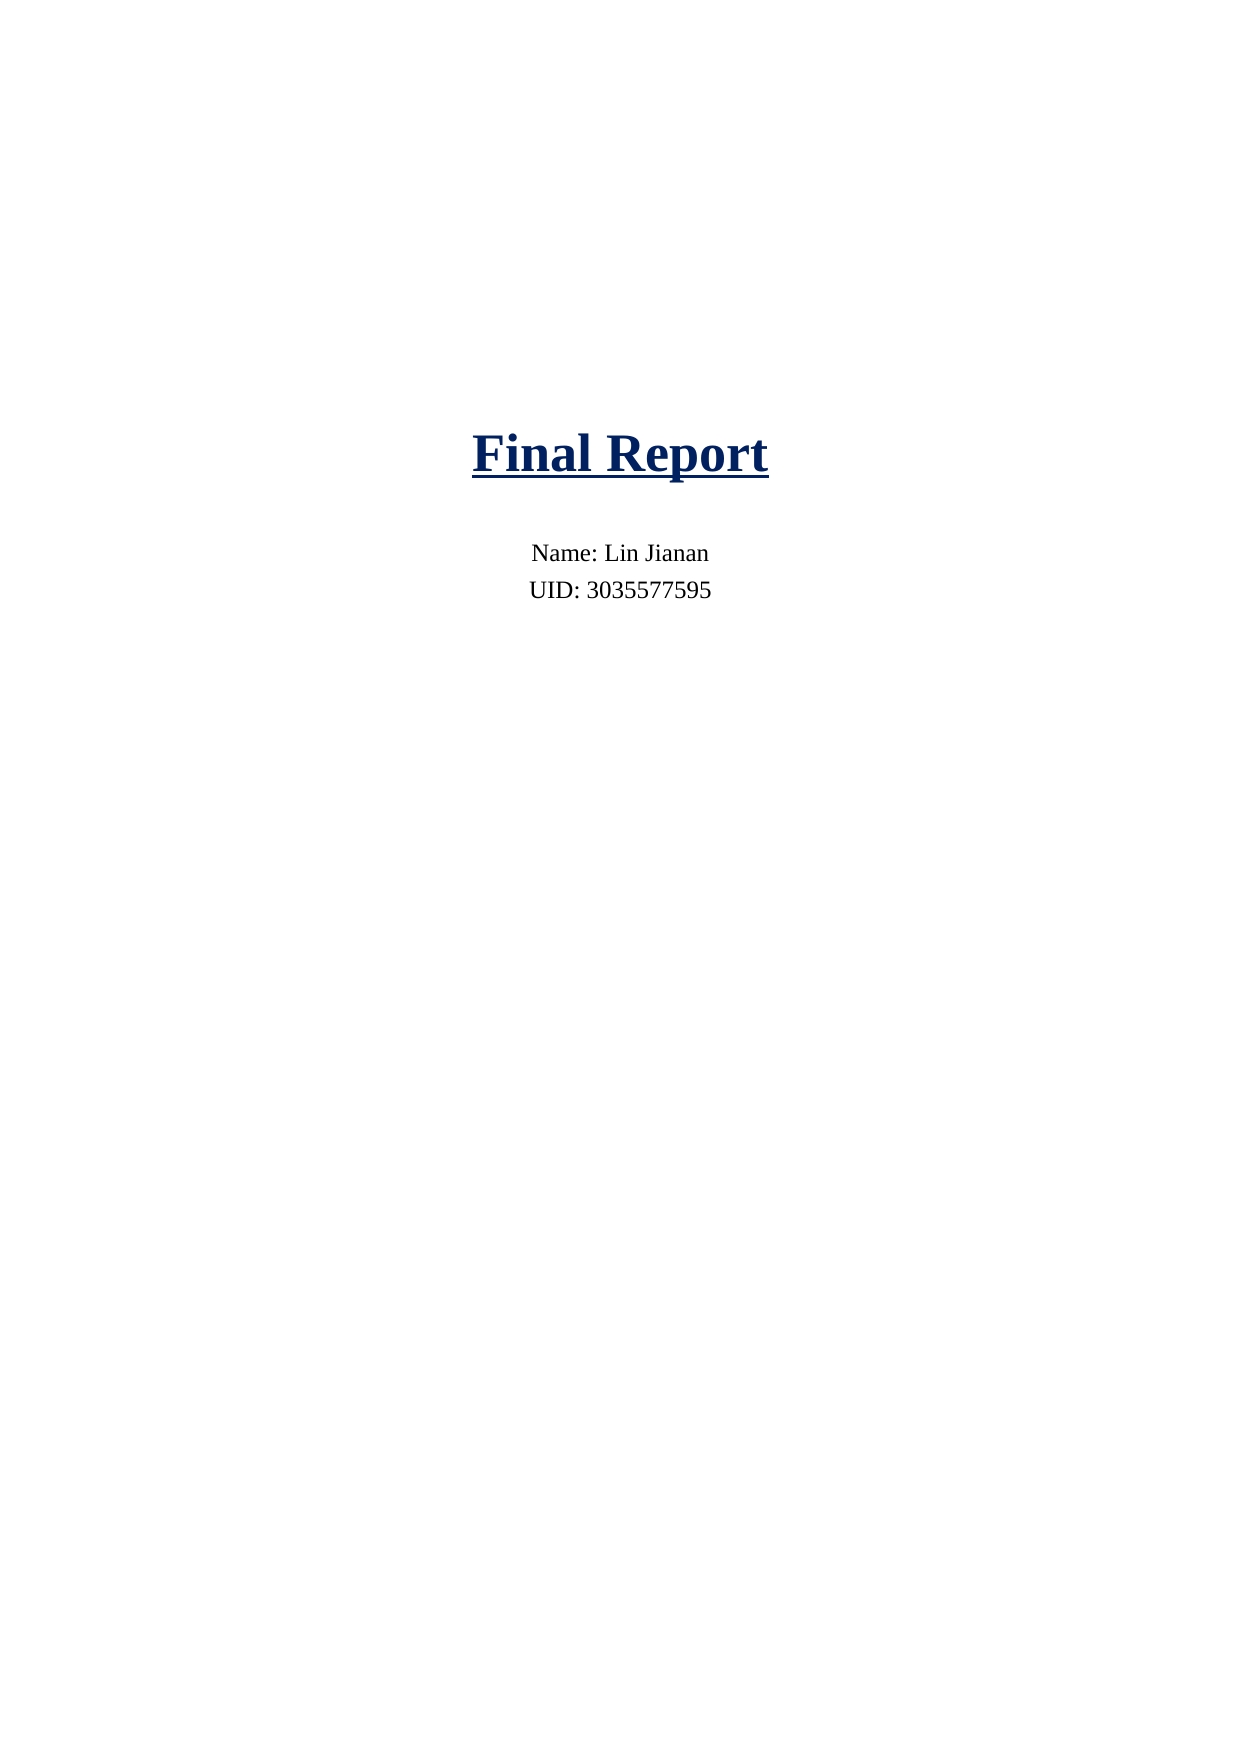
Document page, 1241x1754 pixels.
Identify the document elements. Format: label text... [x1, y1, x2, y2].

text UID: 3035577595 [187, 571, 1053, 608]
text Name: Lin Jianan [187, 533, 1053, 571]
title Final Report [187, 414, 1053, 489]
